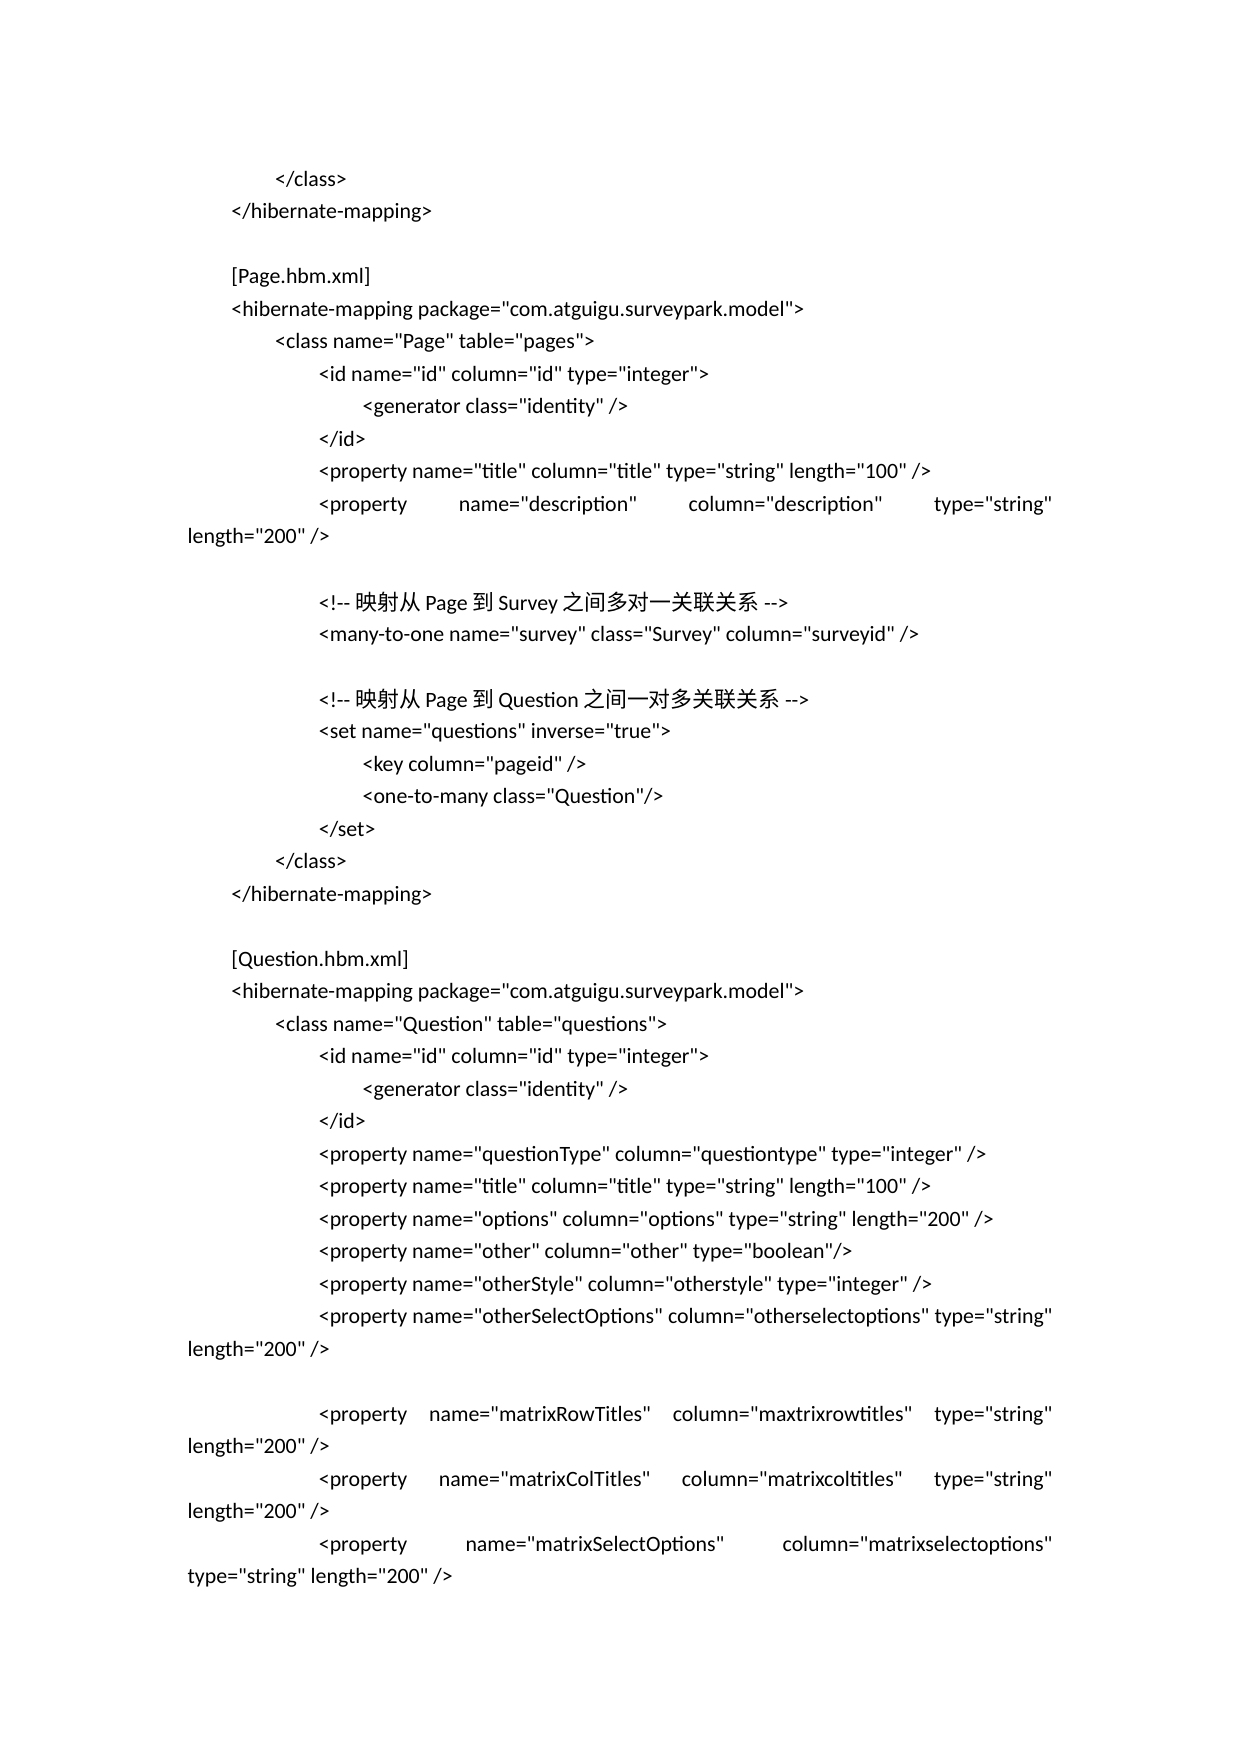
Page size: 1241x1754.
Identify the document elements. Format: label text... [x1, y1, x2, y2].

text </set> [187, 812, 1053, 844]
text [Page.hbm.xml] [187, 259, 1053, 292]
text <hibernate-mapping package="com.atguigu.surveypark.model"> [187, 974, 1053, 1007]
text <generator class="identity" /> [187, 389, 1053, 422]
text <set name="questions" inverse="true"> [187, 714, 1053, 747]
text <id name="id" column="id" type="integer"> [187, 1039, 1053, 1072]
text <property name="questionType" column="questiontype" type="integer" /> [187, 1137, 1053, 1169]
text <key column="pageid" /> [187, 747, 1053, 779]
text <property name="description" column="description" type="string" length="200" /> [187, 487, 1053, 552]
text <property name="title" column="title" type="string" length="100" /> [187, 1169, 1053, 1202]
text </id> [187, 1104, 1053, 1137]
text <class name="Page" table="pages"> [187, 324, 1053, 357]
text <property name="other" column="other" type="boolean"/> [187, 1234, 1053, 1267]
text <property name="title" column="title" type="string" length="100" /> [187, 454, 1053, 487]
text <hibernate-mapping package="com.atguigu.surveypark.model"> [187, 292, 1053, 324]
text <class name="Question" table="questions"> [187, 1007, 1053, 1039]
text </hibernate-mapping> [187, 877, 1053, 909]
text <!-- 映射从Page到Question之间一对多关联关系 --> [187, 682, 1053, 714]
text <generator class="identity" /> [187, 1072, 1053, 1104]
text <many-to-one name="survey" class="Survey" column="surveyid" /> [187, 617, 1053, 649]
text <property name="otherSelectOptions" column="otherselectoptions" type="string" length="200" /> [187, 1299, 1053, 1364]
text <id name="id" column="id" type="integer"> [187, 357, 1053, 389]
text <property name="matrixColTitles" column="matrixcoltitles" type="string" length="200" /> [187, 1462, 1053, 1527]
text </class> [187, 162, 1053, 194]
text </class> [187, 844, 1053, 877]
text <property name="otherStyle" column="otherstyle" type="integer" /> [187, 1267, 1053, 1299]
text [Question.hbm.xml] [187, 942, 1053, 974]
text <property name="matrixSelectOptions" column="matrixselectoptions" type="string" length="200" /> [187, 1527, 1053, 1592]
text <!-- 映射从Page到Survey之间多对一关联关系 --> [187, 584, 1053, 617]
text </hibernate-mapping> [187, 194, 1053, 227]
text <one-to-many class="Question"/> [187, 779, 1053, 812]
text </id> [187, 422, 1053, 454]
text <property name="options" column="options" type="string" length="200" /> [187, 1202, 1053, 1234]
text <property name="matrixRowTitles" column="maxtrixrowtitles" type="string" length="200" /> [187, 1397, 1053, 1462]
